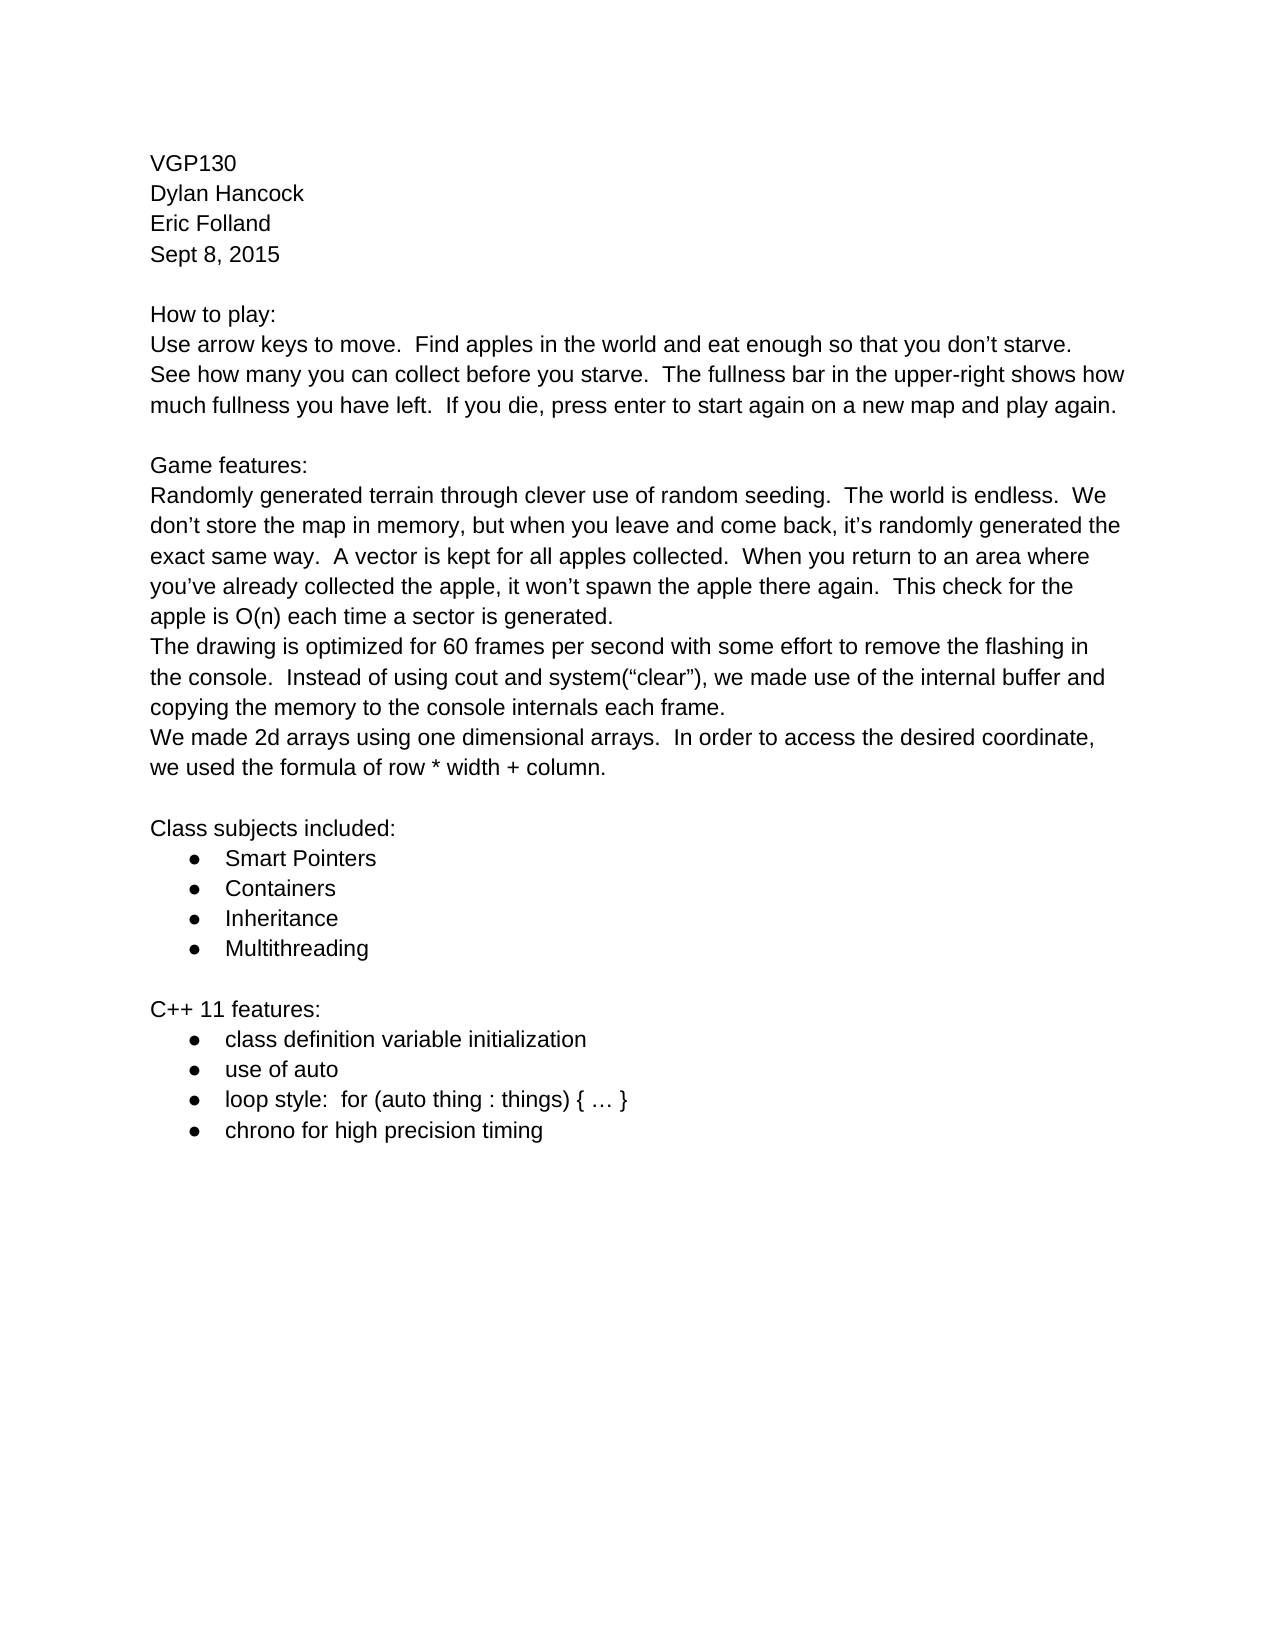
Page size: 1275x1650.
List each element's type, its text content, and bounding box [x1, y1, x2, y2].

list Containers [187, 875, 1125, 901]
list Smart Pointers [187, 845, 1125, 871]
list use of auto [187, 1056, 1125, 1083]
text We made 2d arrays using one dimensional arrays. In order to access the desired coordinate, we used the formula of row * width + column. [150, 724, 1125, 781]
text Dylan Hancock [150, 180, 1125, 207]
list Inheritance [187, 905, 1125, 932]
text Sept 8, 2015 [150, 241, 1125, 267]
text Randomly generated terrain through clever use of random seeding. The world is endless. We don’t store the map in memory, but when you leave and come back, it’s randomly generated the exact same way. A vector is kept for all apples collected. When you return to an area where you’ve already collected the apple, it won’t spawn the apple there again. This check for the apple is O(n) each time a sector is generated. [150, 482, 1125, 629]
text Game features: [150, 452, 1125, 478]
text How to play: [150, 301, 1125, 327]
text VGP130 [150, 150, 1125, 176]
text Class subjects included: [150, 814, 1125, 841]
list loop style: for (auto thing : things) { … } [187, 1086, 1125, 1113]
list Multithreading [187, 935, 1125, 962]
list chrono for high precision timing [187, 1117, 1125, 1143]
text Use arrow keys to move. Find apples in the world and eat enough so that you don’t starve. See how many you can collect before you starve. The fullness bar in the upper-right shows how much fullness you have left. If you die, press enter to start again on a new map and play again. [150, 331, 1125, 418]
text The drawing is optimized for 60 frames per second with some effort to remove the flashing in the console. Instead of using cout and system(“clear”), we made use of the internal buffer and copying the memory to the console internals each frame. [150, 633, 1125, 720]
text Eric Folland [150, 210, 1125, 237]
text C++ 11 features: [150, 996, 1125, 1022]
list class definition variable initialization [187, 1026, 1125, 1052]
